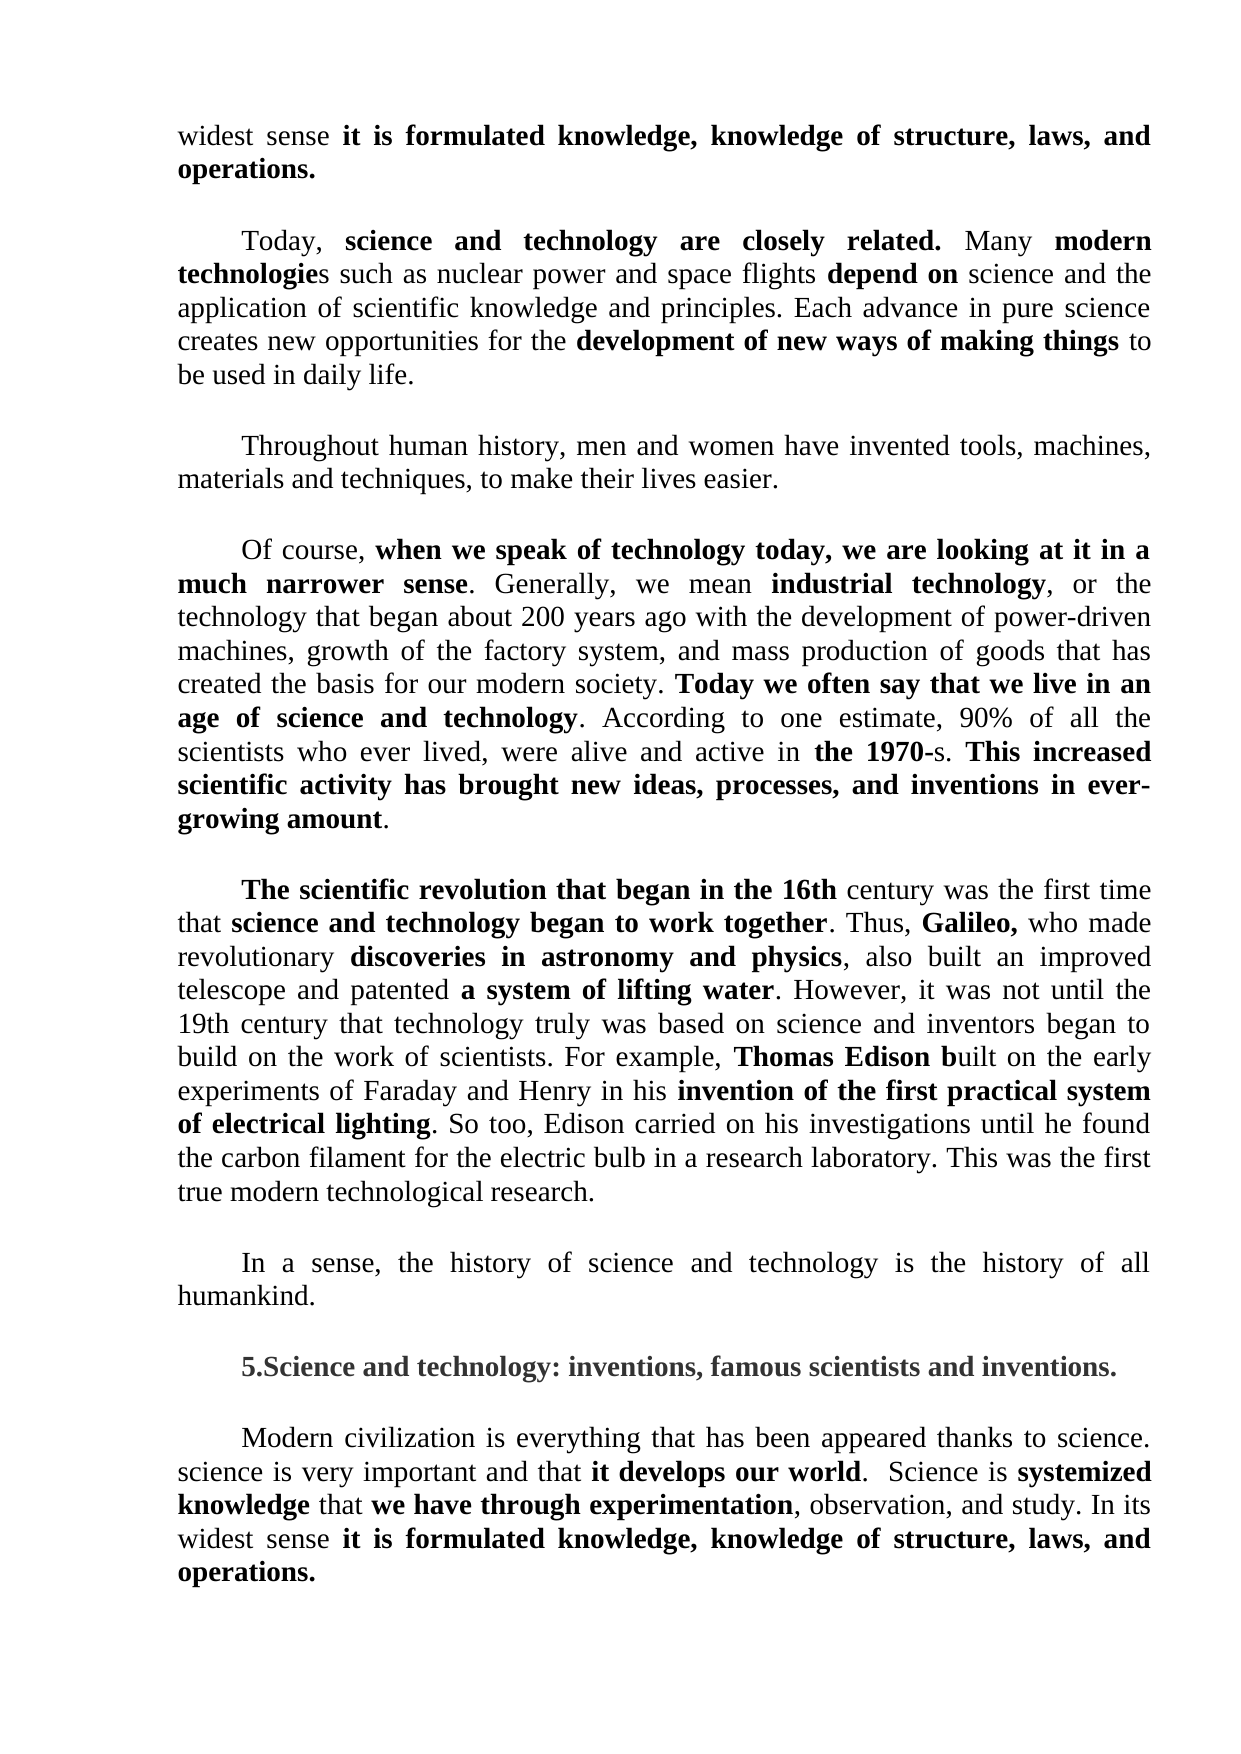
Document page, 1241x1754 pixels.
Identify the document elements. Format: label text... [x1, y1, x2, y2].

text 5.Science and technology: inventions, famous scientists and inventions. [177, 1349, 1152, 1383]
text The scientific revolution that began in the 16th century was the first time that science and technology began to work together. Thus, Galileo, who made revolutionary discoveries in astronomy and physics, also built an improved telescope and patented a system of lifting water. However, it was not until the 19th century that technology truly was based on science and inventors began to build on the work of scientists. For example, Thomas Edison built on the early experiments of Faraday and Henry in his invention of the first practical system of electrical lighting. So too, Edison carried on his investigations until he found the carbon filament for the electric bulb in a research laboratory. This was the first true modern technological research. [177, 872, 1152, 1207]
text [177, 118, 1152, 185]
text Throughout human history, men and women have invented tools, machines, materials and techniques, to make their lives easier. [177, 428, 1152, 495]
text Of course, when we speak of technology today, we are looking at it in a much narrower sense. Generally, we mean industrial technology, or the technology that began about 200 years ago with the development of power-driven machines, growth of the factory system, and mass production of goods that has created the basis for our modern society. Today we often say that we live in an age of science and technology. According to one estimate, 90% of all the scientists who ever lived, were alive and active in the 1970-s. This increased scientific activity has brought new ideas, processes, and inventions in ever-growing amount. [177, 532, 1152, 834]
text In a sense, the history of science and technology is the history of all humankind. [177, 1245, 1152, 1312]
text Today, science and technology are closely related. Many modern technologies such as nuclear power and space flights depend on science and the application of scientific knowledge and principles. Each advance in pure science creates new opportunities for the development of new ways of making things to be used in daily life. [177, 223, 1152, 390]
